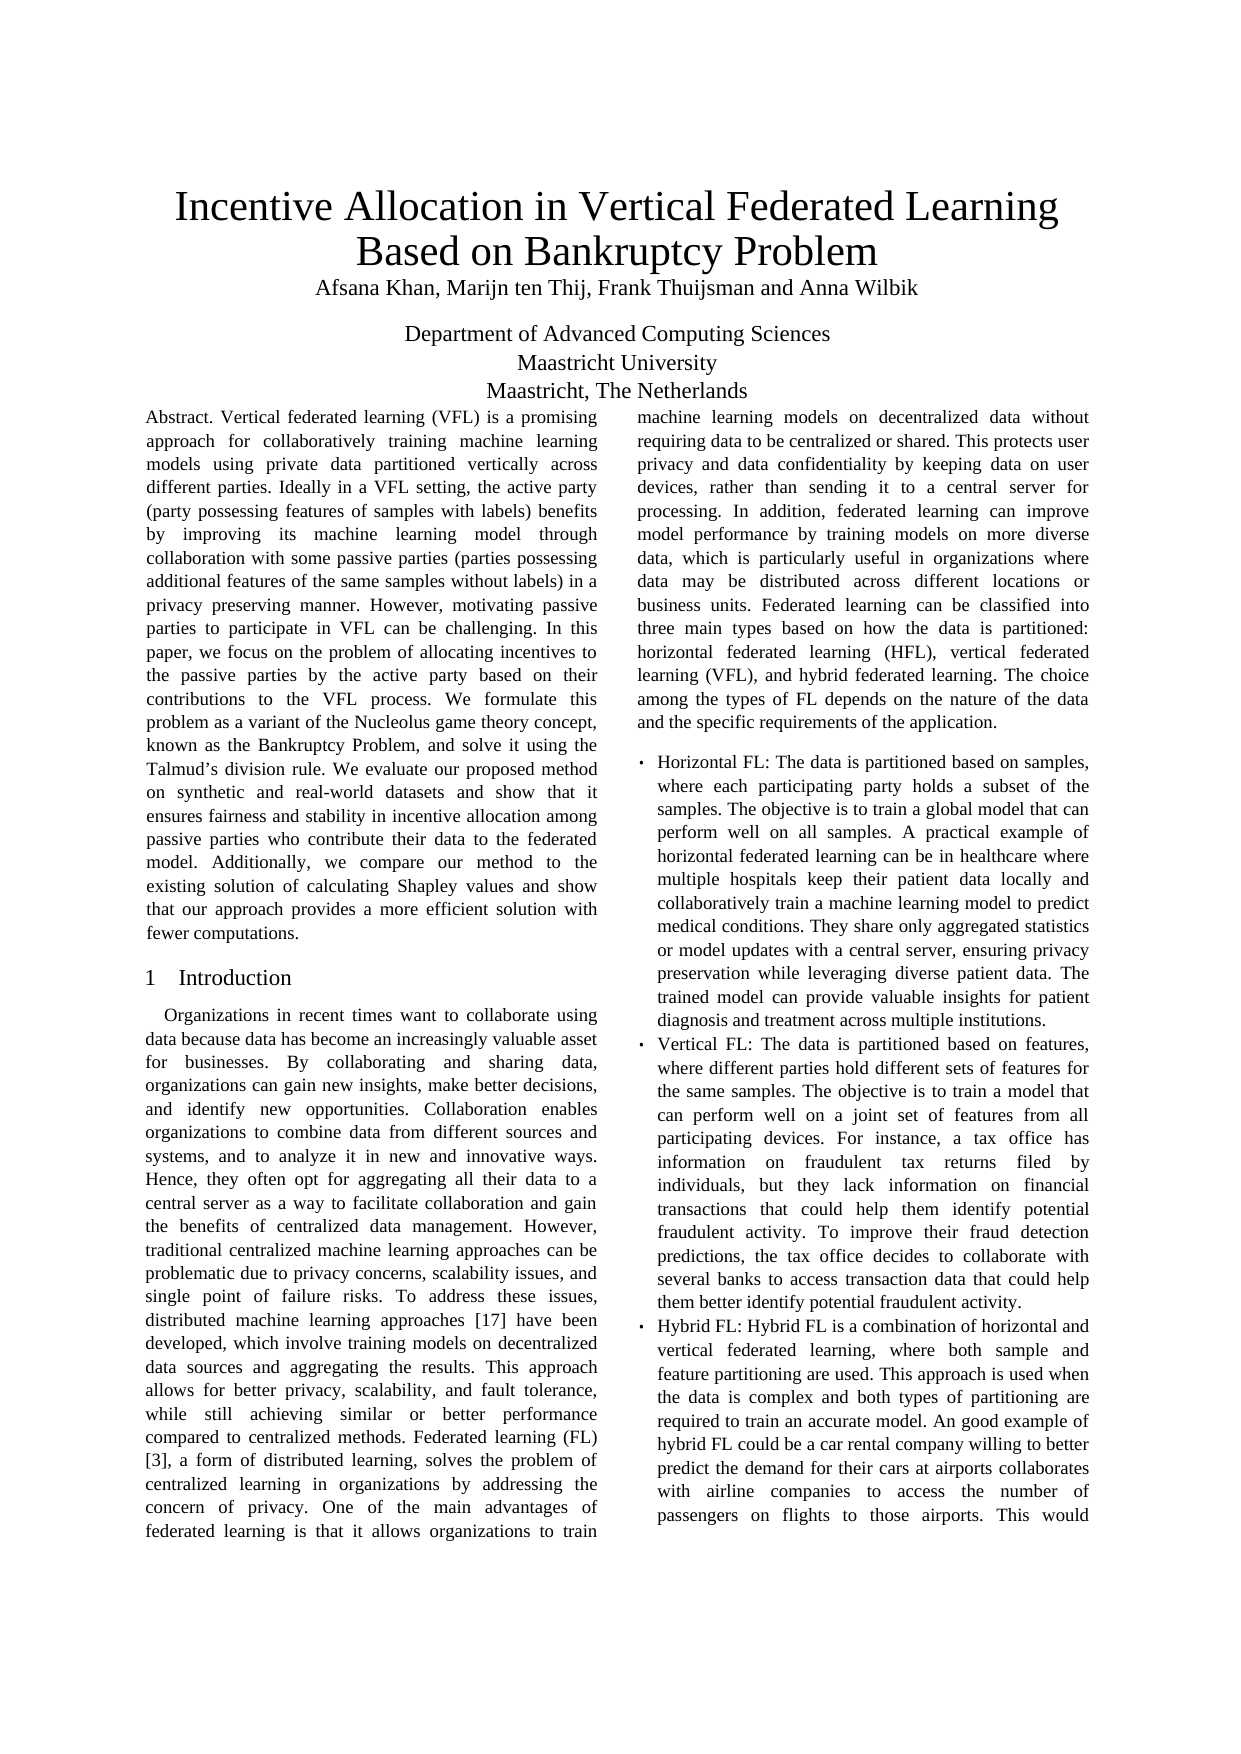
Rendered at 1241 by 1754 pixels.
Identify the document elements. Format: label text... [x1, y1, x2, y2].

text Maastricht, The Netherlands [145, 377, 1089, 404]
text Abstract. Vertical federated learning (VFL) is a promising approach for collaboratively training machine learning models using private data partitioned vertically across different parties. Ideally in a VFL setting, the active party (party possessing features of samples with labels) benefits by improving its machine learning model through collaboration with some passive parties (parties possessing additional features of the same samples without labels) in a privacy preserving manner. However, motivating passive parties to participate in VFL can be challenging. In this paper, we focus on the problem of allocating incentives to the passive parties by the active party based on their contributions to the VFL process. We formulate this problem as a variant of the Nucleolus game theory concept, known as the Bankruptcy Problem, and solve it using the Talmud’s division rule. We evaluate our proposed method on synthetic and real-world datasets and show that it ensures fairness and stability in incentive allocation among passive parties who contribute their data to the federated model. Additionally, we compare our method to the existing solution of calculating Shapley values and show that our approach provides a more efficient solution with fewer computations. [145, 406, 598, 943]
list Vertical FL: The data is partitioned based on features, where different parties hold different sets of features for the same samples. The objective is to train a model that can perform well on a joint set of features from all participating devices. For instance, a tax office has information on fraudulent tax returns filed by individuals, but they lack information on financial transactions that could help them identify potential fraudulent activity. To improve their fraud detection predictions, the tax office decides to collaborate with several banks to access transaction data that could help them better identify potential fraudulent activity. [637, 1033, 1090, 1313]
text Afsana Khan, Marijn ten Thij, Frank Thuijsman and Anna Wilbik [144, 274, 1089, 301]
text Organizations in recent times want to collaborate using data because data has become an increasingly valuable asset for businesses. By collaborating and sharing data, organizations can gain new insights, make better decisions, and identify new opportunities. Collaboration enables organizations to combine data from different sources and systems, and to analyze it in new and innovative ways. Hence, they often opt for aggregating all their data to a central server as a way to facilitate collaboration and gain the benefits of centralized data management. However, traditional centralized machine learning approaches can be problematic due to privacy concerns, scalability issues, and single point of failure risks. To address these issues, distributed machine learning approaches [17] have been developed, which involve training models on decentralized data sources and aggregating the results. This approach allows for better privacy, scalability, and fault tolerance, while still achieving similar or better performance compared to centralized methods. Federated learning (FL) [3], a form of distributed learning, solves the problem of centralized learning in organizations by addressing the concern of privacy. One of the main advantages of federated learning is that it allows organizations to train machine learning models on decentralized data without requiring data to be centralized or shared. This protects user privacy and data confidentiality by keeping data on user devices, rather than sending it to a central server for processing. In addition, federated learning can improve model performance by training models on more diverse data, which is particularly useful in organizations where data may be distributed across different locations or business units. Federated learning can be classified into three main types based on how the data is partitioned: horizontal federated learning (HFL), vertical federated learning (VFL), and hybrid federated learning. The choice among the types of FL depends on the nature of the data and the specific requirements of the application. [637, 406, 1090, 732]
text Organizations in recent times want to collaborate using data because data has become an increasingly valuable asset for businesses. By collaborating and sharing data, organizations can gain new insights, make better decisions, and identify new opportunities. Collaboration enables organizations to combine data from different sources and systems, and to analyze it in new and innovative ways. Hence, they often opt for aggregating all their data to a central server as a way to facilitate collaboration and gain the benefits of centralized data management. However, traditional centralized machine learning approaches can be problematic due to privacy concerns, scalability issues, and single point of failure risks. To address these issues, distributed machine learning approaches [17] have been developed, which involve training models on decentralized data sources and aggregating the results. This approach allows for better privacy, scalability, and fault tolerance, while still achieving similar or better performance compared to centralized methods. Federated learning (FL) [3], a form of distributed learning, solves the problem of centralized learning in organizations by addressing the concern of privacy. One of the main advantages of federated learning is that it allows organizations to train machine learning models on decentralized data without requiring data to be centralized or shared. This protects user privacy and data confidentiality by keeping data on user devices, rather than sending it to a central server for processing. In addition, federated learning can improve model performance by training models on more diverse data, which is particularly useful in organizations where data may be distributed across different locations or business units. Federated learning can be classified into three main types based on how the data is partitioned: horizontal federated learning (HFL), vertical federated learning (VFL), and hybrid federated learning. The choice among the types of FL depends on the nature of the data and the specific requirements of the application. [145, 1004, 598, 1541]
list Horizontal FL: The data is partitioned based on samples, where each participating party holds a subset of the samples. The objective is to train a global model that can perform well on all samples. A practical example of horizontal federated learning can be in healthcare where multiple hospitals keep their patient data locally and collaboratively train a machine learning model to predict medical conditions. They share only aggregated statistics or model updates with a central server, ensuring privacy preservation while leveraging diverse patient data. The trained model can provide valuable insights for patient diagnosis and treatment across multiple institutions. [637, 751, 1090, 1031]
text Department of Advanced Computing Sciences [145, 320, 1090, 346]
text Maastricht University [145, 349, 1089, 375]
subtitle Introduction [144, 964, 598, 990]
text Incentive Allocation in Vertical Federated Learning Based on Bankruptcy Problem [144, 185, 1090, 274]
